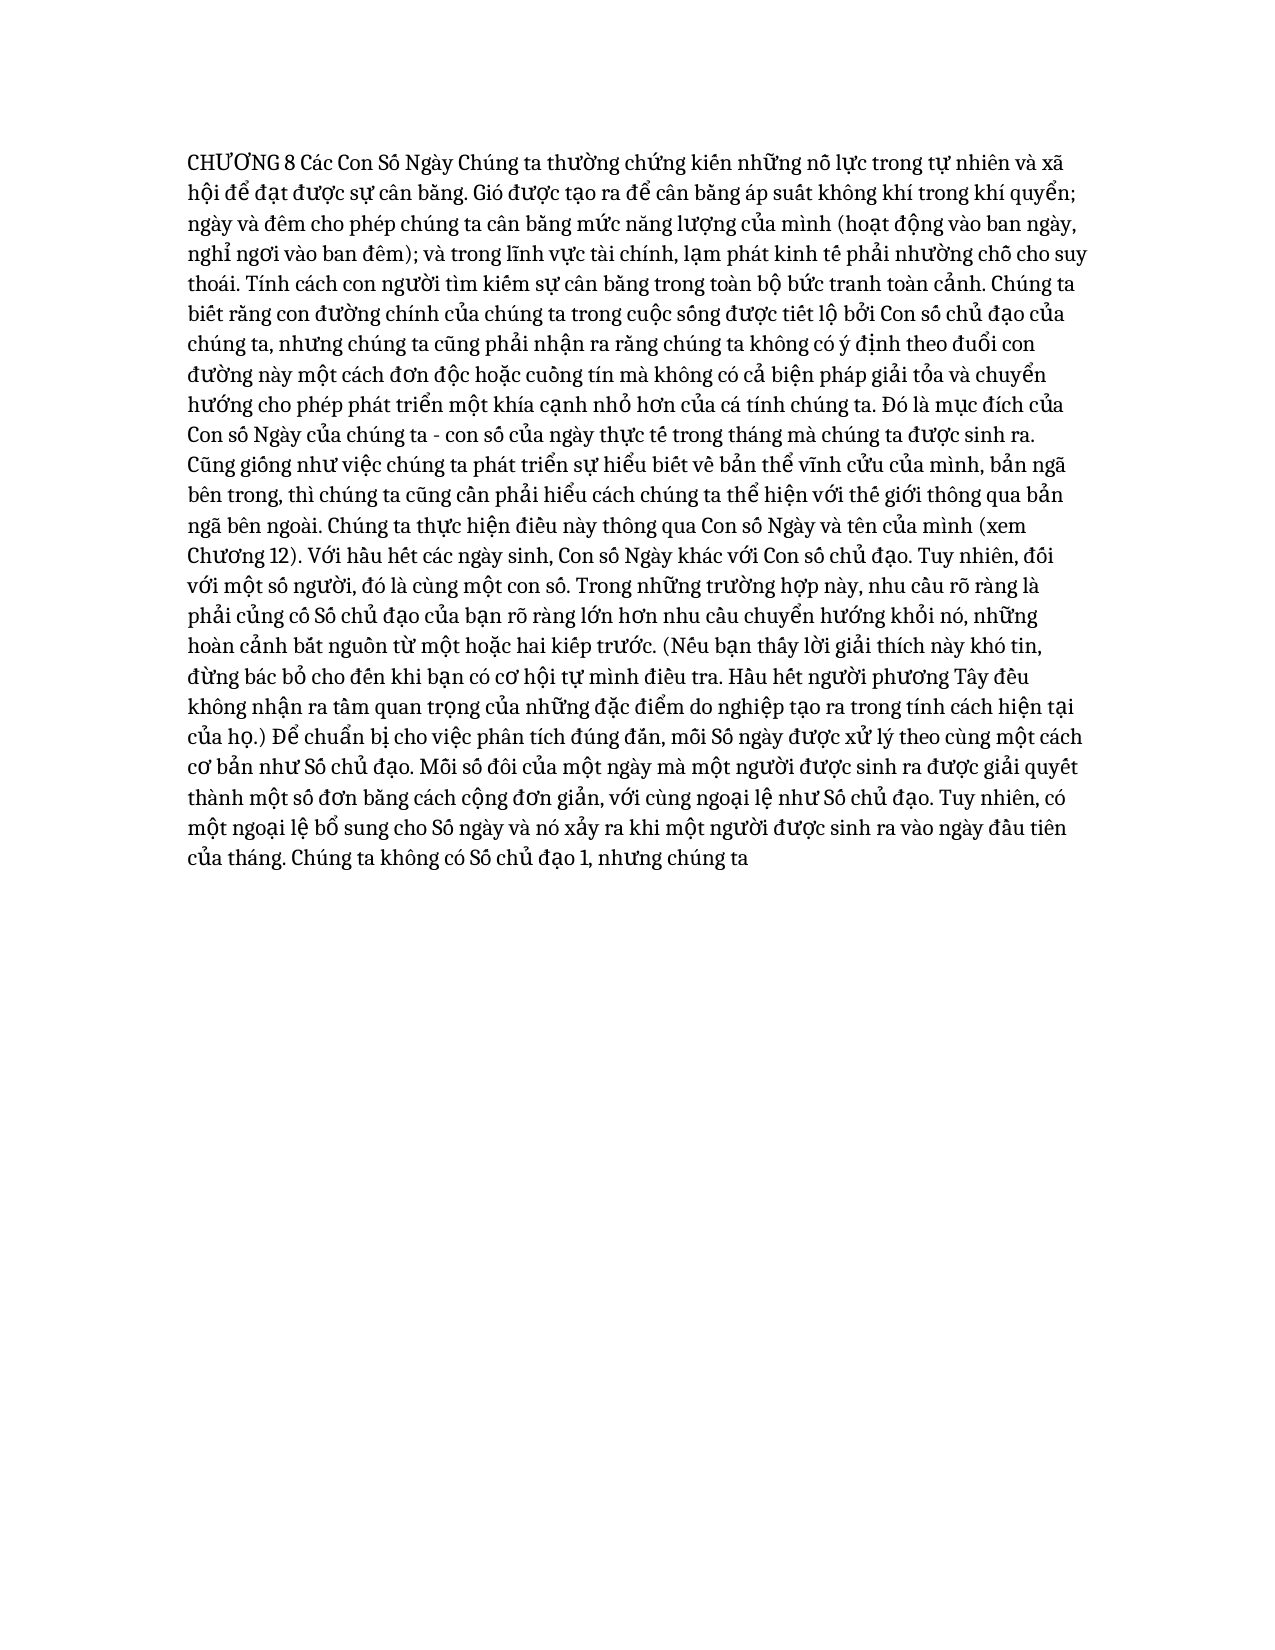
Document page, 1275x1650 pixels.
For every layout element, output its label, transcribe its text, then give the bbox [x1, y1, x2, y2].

text CHƯƠNG 8 Các Con Số Ngày Chúng ta thường chứng kiến những nỗ lực trong tự nhiên và xã hội để đạt được sự cân bằng. Gió được tạo ra để cân bằng áp suất không khí trong khí quyển; ngày và đêm cho phép chúng ta cân bằng mức năng lượng của mình (hoạt động vào ban ngày, nghỉ ngơi vào ban đêm); và trong lĩnh vực tài chính, lạm phát kinh tế phải nhường chỗ cho suy thoái. Tính cách con người tìm kiếm sự cân bằng trong toàn bộ bức tranh toàn cảnh. Chúng ta biết rằng con đường chính của chúng ta trong cuộc sống được tiết lộ bởi Con số chủ đạo của chúng ta, nhưng chúng ta cũng phải nhận ra rằng chúng ta không có ý định theo đuổi con đường này một cách đơn độc hoặc cuồng tín mà không có cả biện pháp giải tỏa và chuyển hướng cho phép phát triển một khía cạnh nhỏ hơn của cá tính chúng ta. Đó là mục đích của Con số Ngày của chúng ta - con số của ngày thực tế trong tháng mà chúng ta được sinh ra. Cũng giống như việc chúng ta phát triển sự hiểu biết về bản thể vĩnh cửu của mình, bản ngã bên trong, thì chúng ta cũng cần phải hiểu cách chúng ta thể hiện với thế giới thông qua bản ngã bên ngoài. Chúng ta thực hiện điều này thông qua Con số Ngày và tên của mình (xem Chương 12). Với hầu hết các ngày sinh, Con số Ngày khác với Con số chủ đạo. Tuy nhiên, đối với một số người, đó là cùng một con số. Trong những trường hợp này, nhu cầu rõ ràng là phải củng cố Số chủ đạo của bạn rõ ràng lớn hơn nhu cầu chuyển hướng khỏi nó, những hoàn cảnh bắt nguồn từ một hoặc hai kiếp trước. (Nếu bạn thấy lời giải thích này khó tin, đừng bác bỏ cho đến khi bạn có cơ hội tự mình điều tra. Hầu hết người phương Tây đều không nhận ra tầm quan trọng của những đặc điểm do nghiệp tạo ra trong tính cách hiện tại của họ.) Để chuẩn bị cho việc phân tích đúng đắn, mỗi Số ngày được xử lý theo cùng một cách cơ bản như Số chủ đạo. Mỗi số đôi của một ngày mà một người được sinh ra được giải quyết thành một số đơn bằng cách cộng đơn giản, với cùng ngoại lệ như Số chủ đạo. Tuy nhiên, có một ngoại lệ bổ sung cho Số ngày và nó xảy ra khi một người được sinh ra vào ngày đầu tiên của tháng. Chúng ta không có Số chủ đạo 1, nhưng chúng ta [187, 150, 1087, 871]
